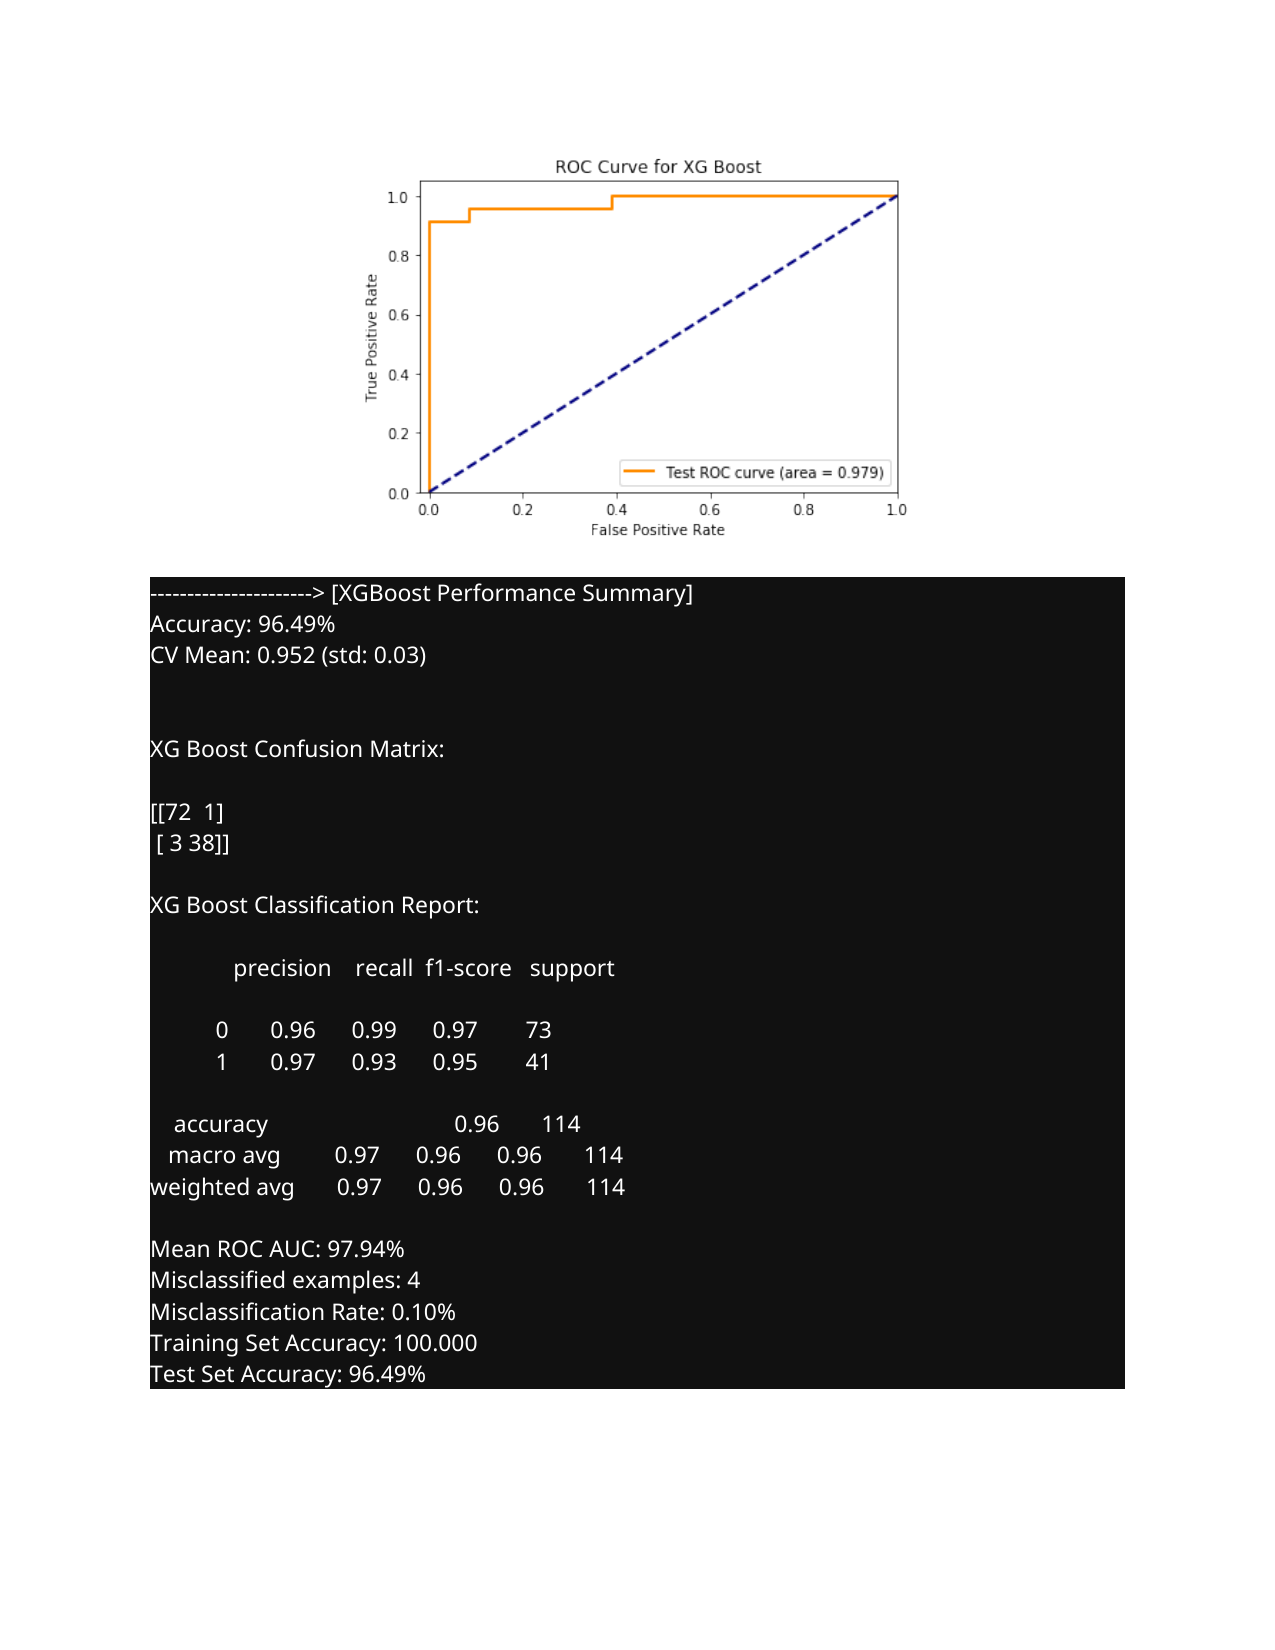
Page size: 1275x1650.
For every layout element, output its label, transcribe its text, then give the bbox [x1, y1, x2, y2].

text accuracy 0.96 114 [150, 1108, 1125, 1139]
text weighted avg 0.97 0.96 0.96 114 [150, 1171, 1125, 1202]
text [[72 1] [150, 796, 1125, 827]
text XG Boost Confusion Matrix: [150, 733, 1125, 764]
text Accuracy: 96.49% [150, 608, 1125, 639]
text Training Set Accuracy: 100.000 [150, 1327, 1125, 1358]
text XG Boost Classification Report: [150, 889, 1125, 921]
text Misclassification Rate: 0.10% [150, 1296, 1125, 1327]
text macro avg 0.97 0.96 0.96 114 [150, 1139, 1125, 1171]
text [ 3 38]] [150, 827, 1125, 858]
text Misclassified examples: 4 [150, 1264, 1125, 1296]
text 1 0.97 0.93 0.95 41 [150, 1046, 1125, 1077]
text CV Mean: 0.952 (std: 0.03) [150, 639, 1125, 671]
text Mean ROC AUC: 97.94% [150, 1233, 1125, 1264]
text 0 0.96 0.99 0.97 73 [150, 1014, 1125, 1046]
text Test Set Accuracy: 96.49% [150, 1358, 1125, 1389]
text precision recall f1-score support [150, 952, 1125, 983]
picture [357, 150, 918, 547]
text ----------------------> [XGBoost Performance Summary] [150, 577, 1125, 608]
